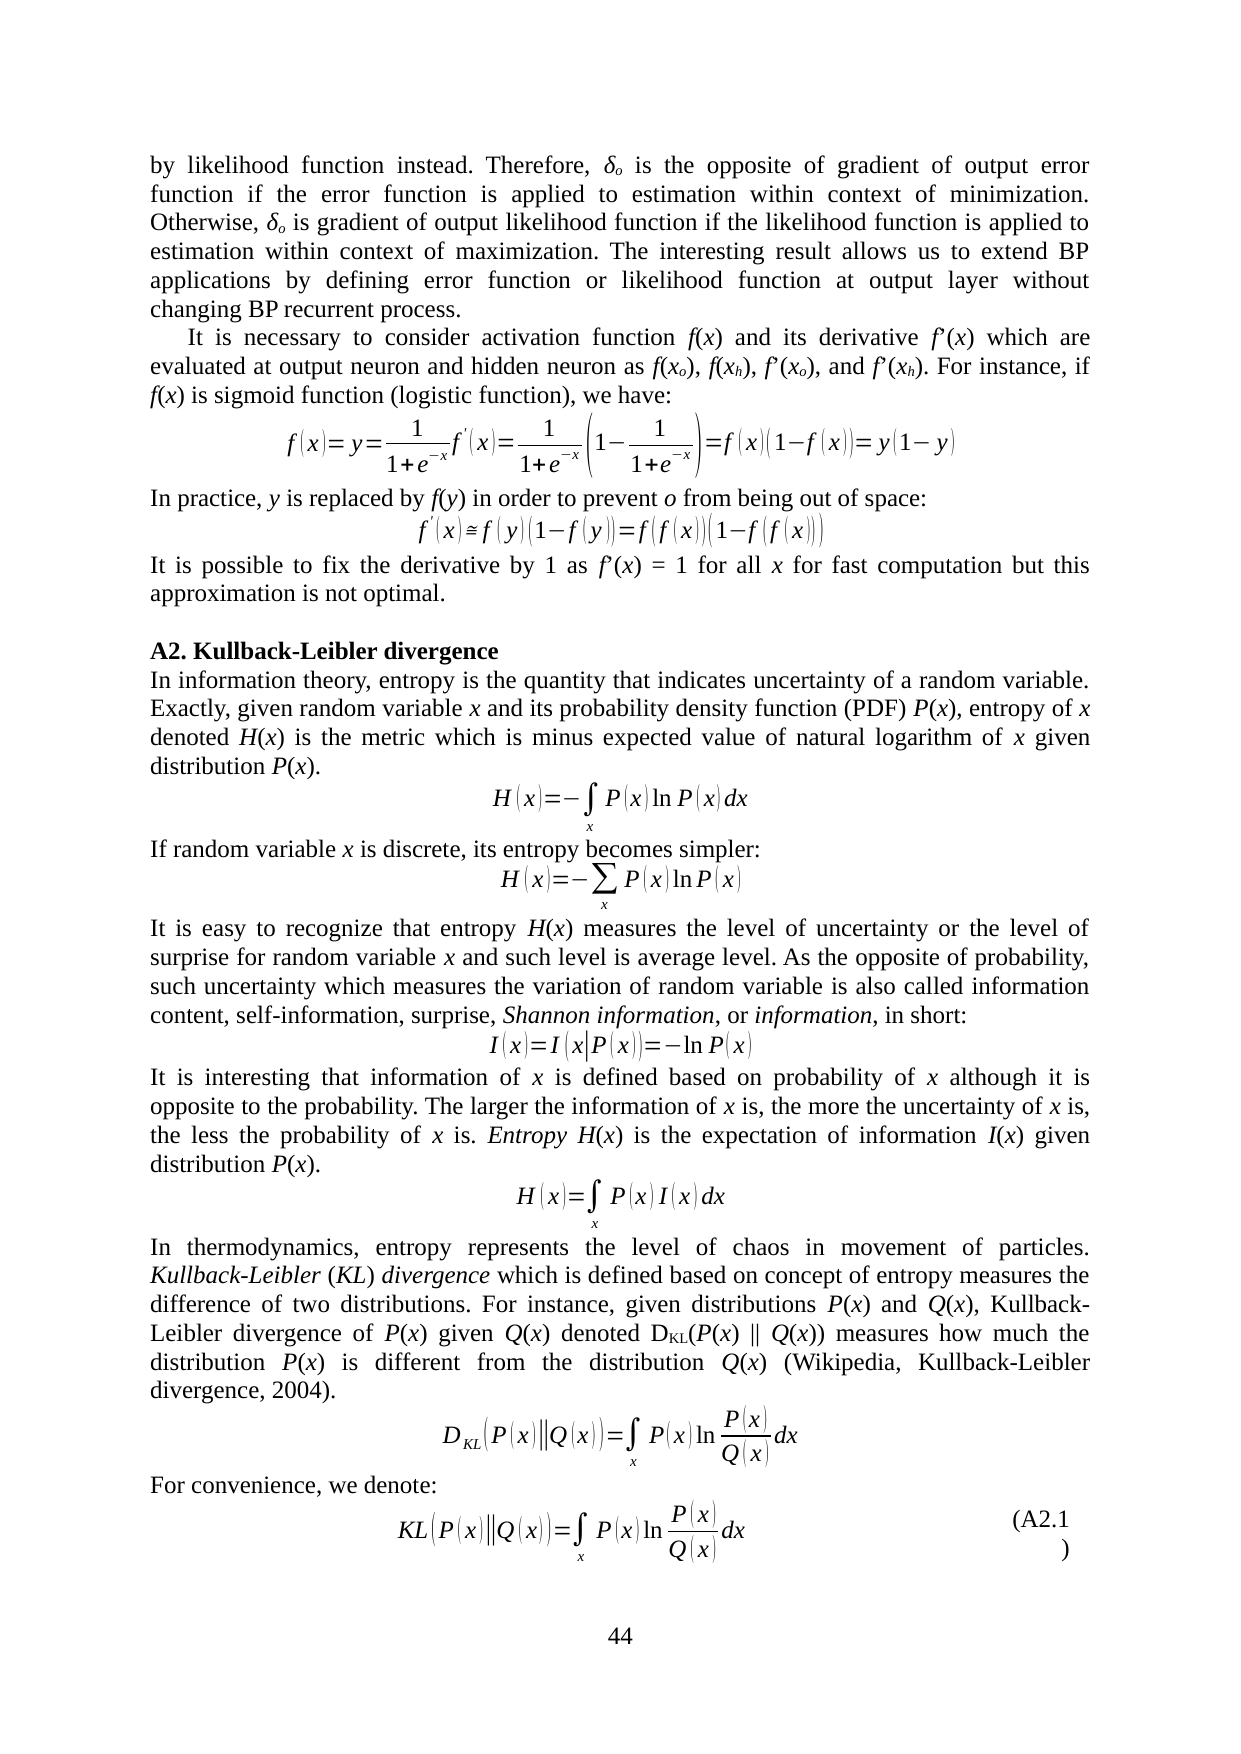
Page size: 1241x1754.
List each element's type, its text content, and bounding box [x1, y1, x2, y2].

text It is interesting that information of x is defined based on probability of x although it is opposite to the probability. The larger the information of x is, the more the uncertainty of x is, the less the probability of x is. Entropy H(x) is the expectation of information I(x) given distribution P(x). [150, 1062, 1090, 1177]
text It is necessary to consider activation function f(x) and its derivative f’(x) which are evaluated at output neuron and hidden neuron as f(xo), f(xh), f’(xo), and f’(xh). For instance, if f(x) is sigmoid function (logistic function), we have: [150, 322, 1090, 409]
table_header (A2.1) [993, 1499, 1081, 1566]
text In information theory, entropy is the quantity that indicates uncertainty of a random variable. Exactly, given random variable x and its probability density function (PDF) P(x), entropy of x denoted H(x) is the metric which is minus expected value of natural logarithm of x given distribution P(x). [150, 665, 1090, 780]
text In thermodynamics, entropy represents the level of chaos in movement of particles. Kullback-Leibler (KL) divergence which is defined based on concept of entropy measures the difference of two distributions. For instance, given distributions P(x) and Q(x), Kullback-Leibler divergence of P(x) given Q(x) denoted DKL(P(x) || Q(x)) measures how much the distribution P(x) is different from the distribution Q(x) . [150, 1232, 1090, 1404]
text It is easy to recognize that entropy H(x) measures the level of uncertainty or the level of surprise for random variable x and such level is average level. As the opposite of probability, such uncertainty which measures the variation of random variable is also called information content, self-information, surprise, Shannon information, or information, in short: [150, 913, 1090, 1028]
text It is possible to fix the derivative by 1 as f’(x) = 1 for all x for fast computation but this approximation is not optimal. [150, 550, 1090, 607]
text A2. Kullback-Leibler divergence [150, 636, 1090, 665]
text For convenience, we denote: [150, 1471, 1090, 1499]
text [150, 150, 1090, 322]
table_header [150, 1499, 993, 1566]
text If random variable x is discrete, its entropy becomes simpler: [150, 834, 1090, 863]
text In practice, y is replaced by f(y) in order to prevent o from being out of space: [150, 483, 1090, 512]
